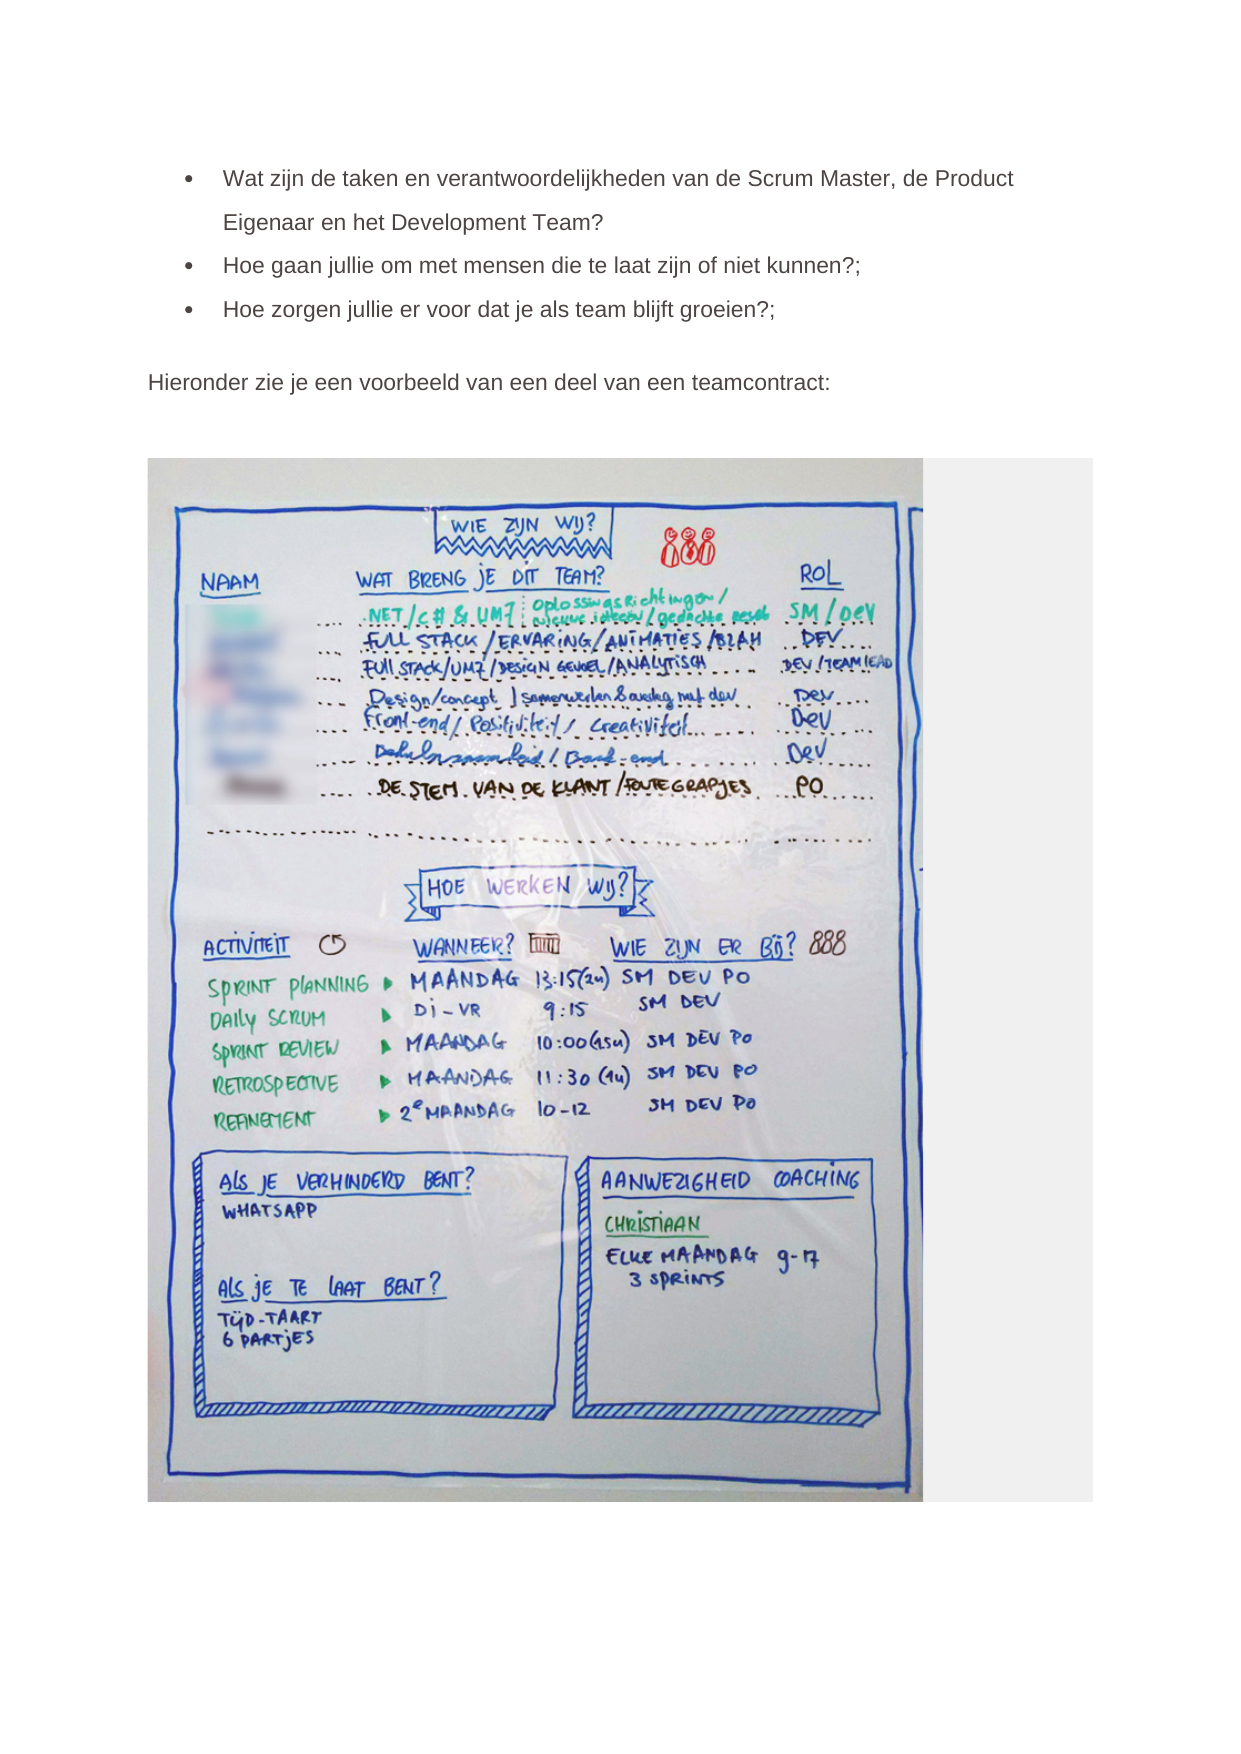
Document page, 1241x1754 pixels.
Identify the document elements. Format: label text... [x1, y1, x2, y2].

list Hoe zorgen jullie er voor dat je als team blijft groeien?; [185, 279, 1093, 323]
text Hieronder zie je een voorbeeld van een deel van een teamcontract: [148, 352, 1093, 396]
list Wat zijn de taken en verantwoordelijkheden van de Scrum Master, de Product Eigenaar en het Development Team? [185, 148, 1093, 235]
list Hoe gaan jullie om met mensen die te laat zijn of niet kunnen?; [185, 235, 1093, 279]
picture [147, 458, 924, 1502]
